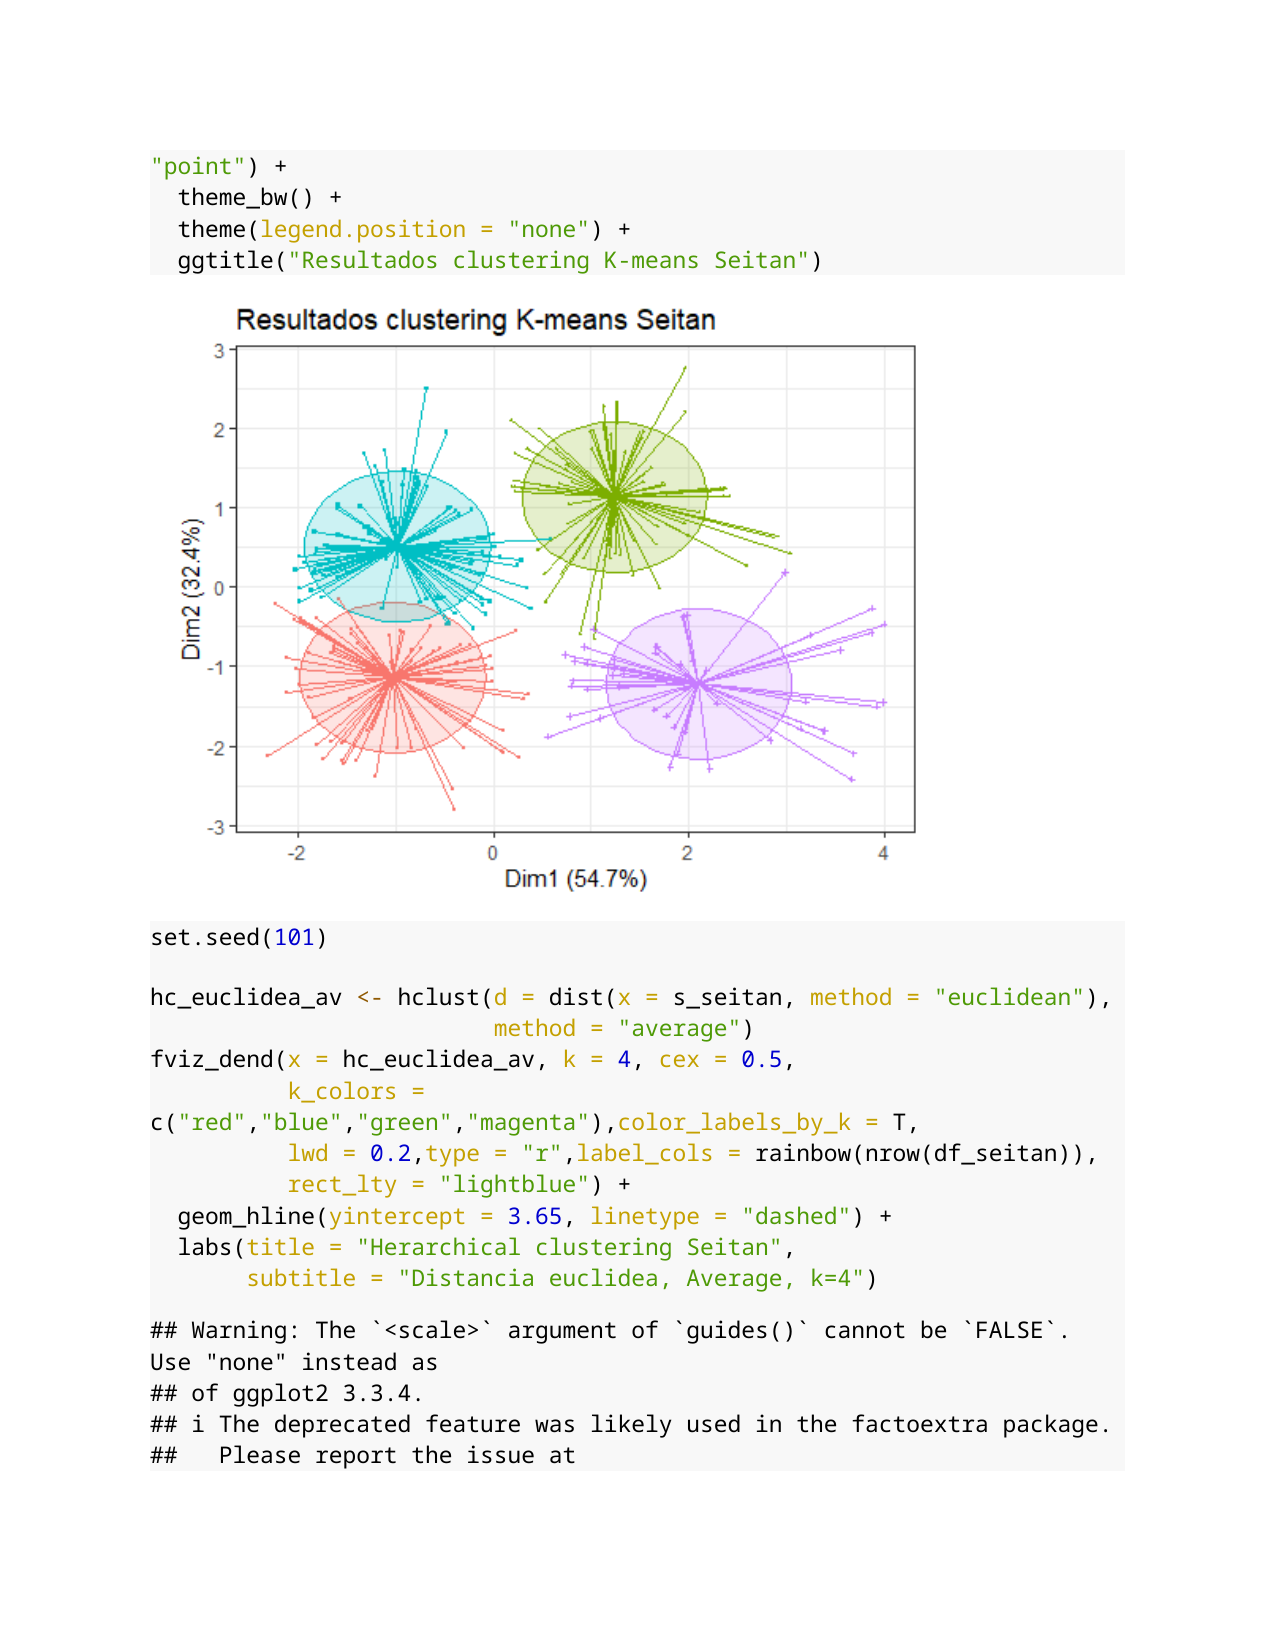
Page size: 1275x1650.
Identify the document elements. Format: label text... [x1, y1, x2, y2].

picture [168, 295, 927, 903]
text set.seed(101) hc_euclidea_av <- hclust(d = dist(x = s_seitan, method = "euclidean"), method = "average") fviz_dend(x = hc_euclidea_av, k = 4, cex = 0.5, k_colors = c("red","blue","green","magenta"),color_labels_by_k = T, lwd = 0.2,type = "r",label_cols = rainbow(nrow(df_seitan)), rect_lty = "lightblue") + geom_hline(yintercept = 3.65, linetype = "dashed") + labs(title = "Herarchical clustering Seitan", subtitle = "Distancia euclidea, Average, k=4") [150, 921, 1125, 1293]
